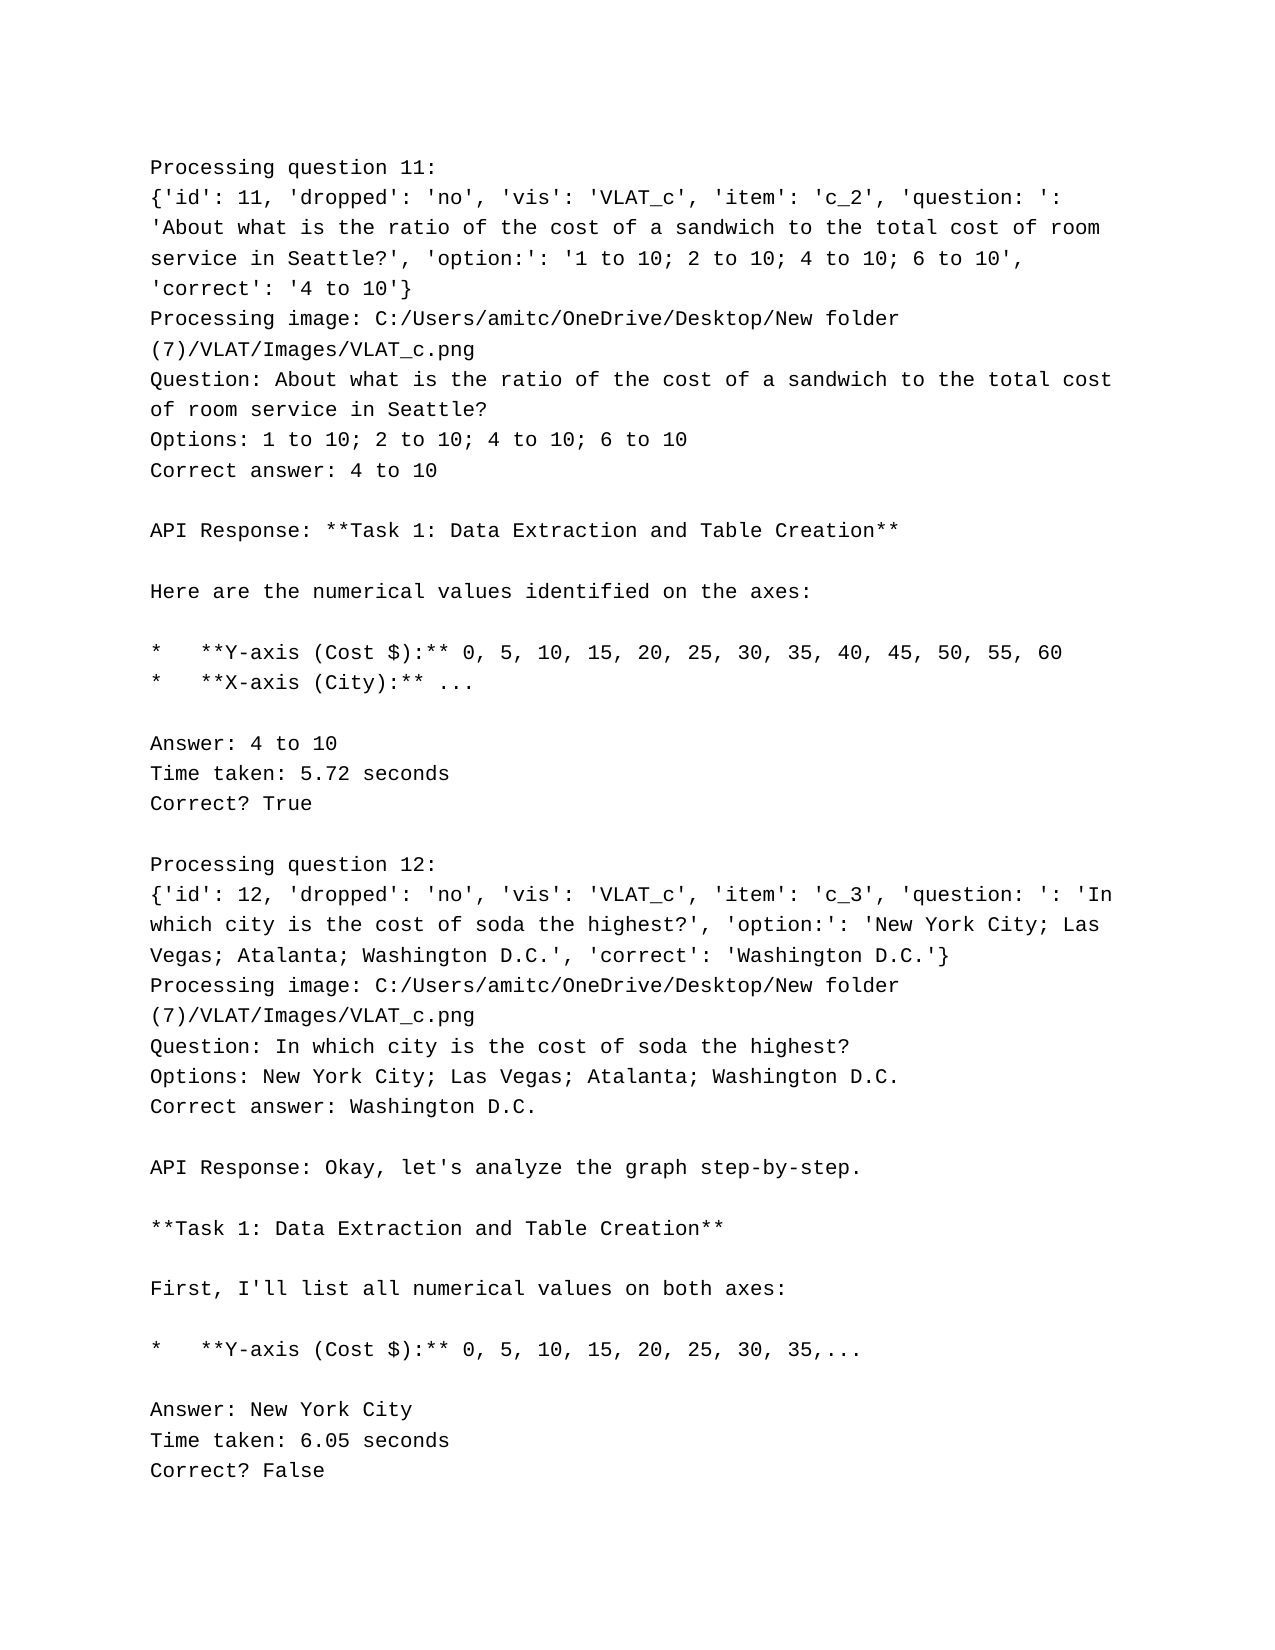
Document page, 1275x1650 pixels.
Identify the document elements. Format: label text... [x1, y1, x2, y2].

text {'id': 11, 'dropped': 'no', 'vis': 'VLAT_c', 'item': 'c_2', 'question: ': 'About what is the ratio of the cost of a sandwich to the total cost of room service in Seattle?', 'option:': '1 to 10; 2 to 10; 4 to 10; 6 to 10', 'correct': '4 to 10'} [150, 180, 1125, 302]
text API Response: **Task 1: Data Extraction and Table Creation** [150, 514, 1125, 544]
text Processing question 12: [150, 847, 1125, 877]
text Answer: 4 to 10 [150, 726, 1125, 756]
text Correct? False [150, 1453, 1125, 1484]
text * **Y-axis (Cost $):** 0, 5, 10, 15, 20, 25, 30, 35,... [150, 1332, 1125, 1362]
text Time taken: 6.05 seconds [150, 1423, 1125, 1453]
text Processing question 11: [150, 150, 1125, 180]
text Processing image: C:/Users/amitc/OneDrive/Desktop/New folder (7)/VLAT/Images/VLAT_c.png [150, 968, 1125, 1029]
text Here are the numerical values identified on the axes: [150, 574, 1125, 605]
text First, I'll list all numerical values on both axes: [150, 1272, 1125, 1302]
text Time taken: 5.72 seconds [150, 756, 1125, 787]
text * **Y-axis (Cost $):** 0, 5, 10, 15, 20, 25, 30, 35, 40, 45, 50, 55, 60 [150, 635, 1125, 665]
text API Response: Okay, let's analyze the graph step-by-step. [150, 1150, 1125, 1181]
text **Task 1: Data Extraction and Table Creation** [150, 1211, 1125, 1241]
text Correct answer: 4 to 10 [150, 453, 1125, 483]
text Question: In which city is the cost of soda the highest? [150, 1029, 1125, 1059]
text * **X-axis (City):** ... [150, 665, 1125, 696]
text Question: About what is the ratio of the cost of a sandwich to the total cost of room service in Seattle? [150, 362, 1125, 423]
text Processing image: C:/Users/amitc/OneDrive/Desktop/New folder (7)/VLAT/Images/VLAT_c.png [150, 302, 1125, 362]
text Correct? True [150, 787, 1125, 817]
text Options: New York City; Las Vegas; Atalanta; Washington D.C. [150, 1059, 1125, 1090]
text Correct answer: Washington D.C. [150, 1090, 1125, 1120]
text Answer: New York City [150, 1393, 1125, 1423]
text {'id': 12, 'dropped': 'no', 'vis': 'VLAT_c', 'item': 'c_3', 'question: ': 'In which city is the cost of soda the highest?', 'option:': 'New York City; Las Vegas; Atalanta; Washington D.C.', 'correct': 'Washington D.C.'} [150, 877, 1125, 968]
text Options: 1 to 10; 2 to 10; 4 to 10; 6 to 10 [150, 423, 1125, 453]
